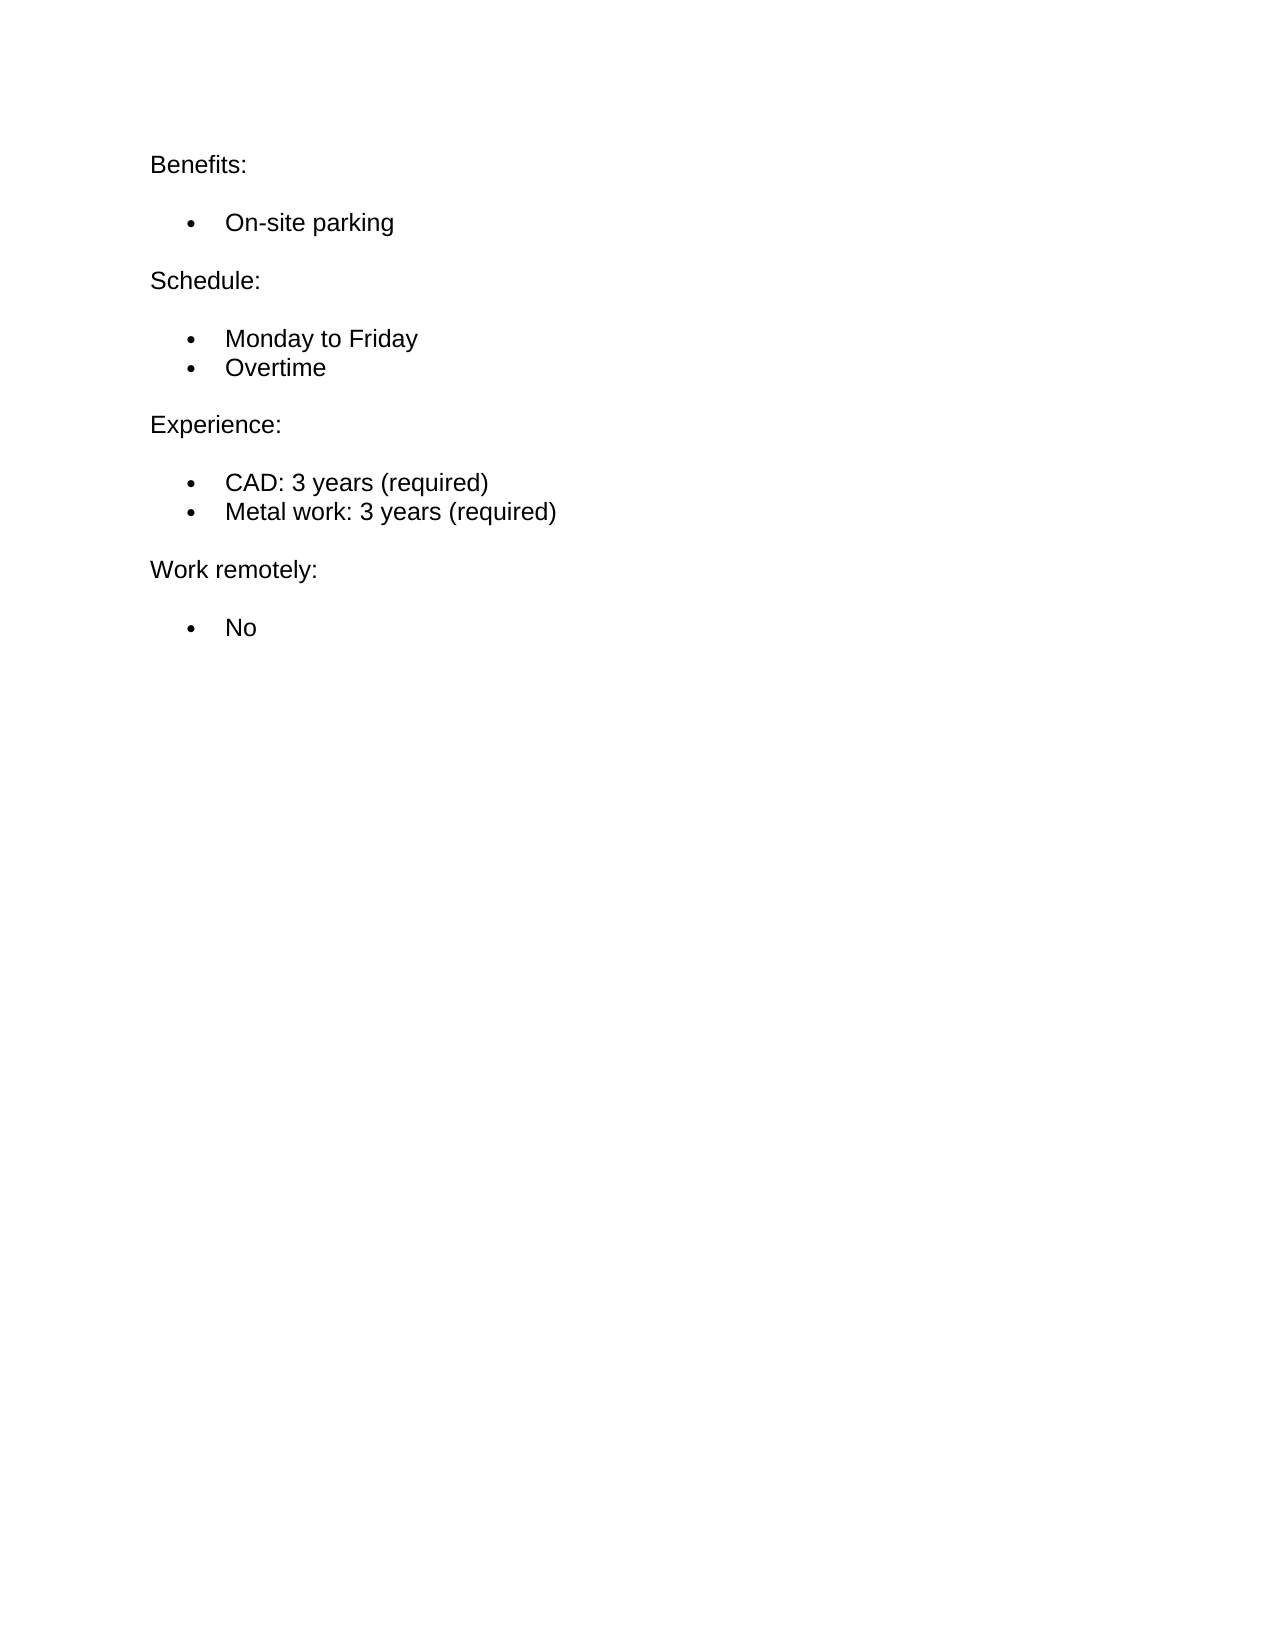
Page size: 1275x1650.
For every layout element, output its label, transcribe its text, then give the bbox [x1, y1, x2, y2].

text Work remotely: [150, 555, 1125, 584]
list Metal work: 3 years (required) [187, 497, 1125, 526]
list CAD: 3 years (required) [187, 468, 1125, 497]
text Schedule: [150, 266, 1125, 294]
text Experience: [150, 410, 1125, 439]
list No [187, 613, 1125, 642]
list Overtime [187, 352, 1125, 381]
list Monday to Friday [187, 324, 1125, 352]
list On-site parking [187, 208, 1125, 237]
text Benefits: [150, 150, 1125, 179]
